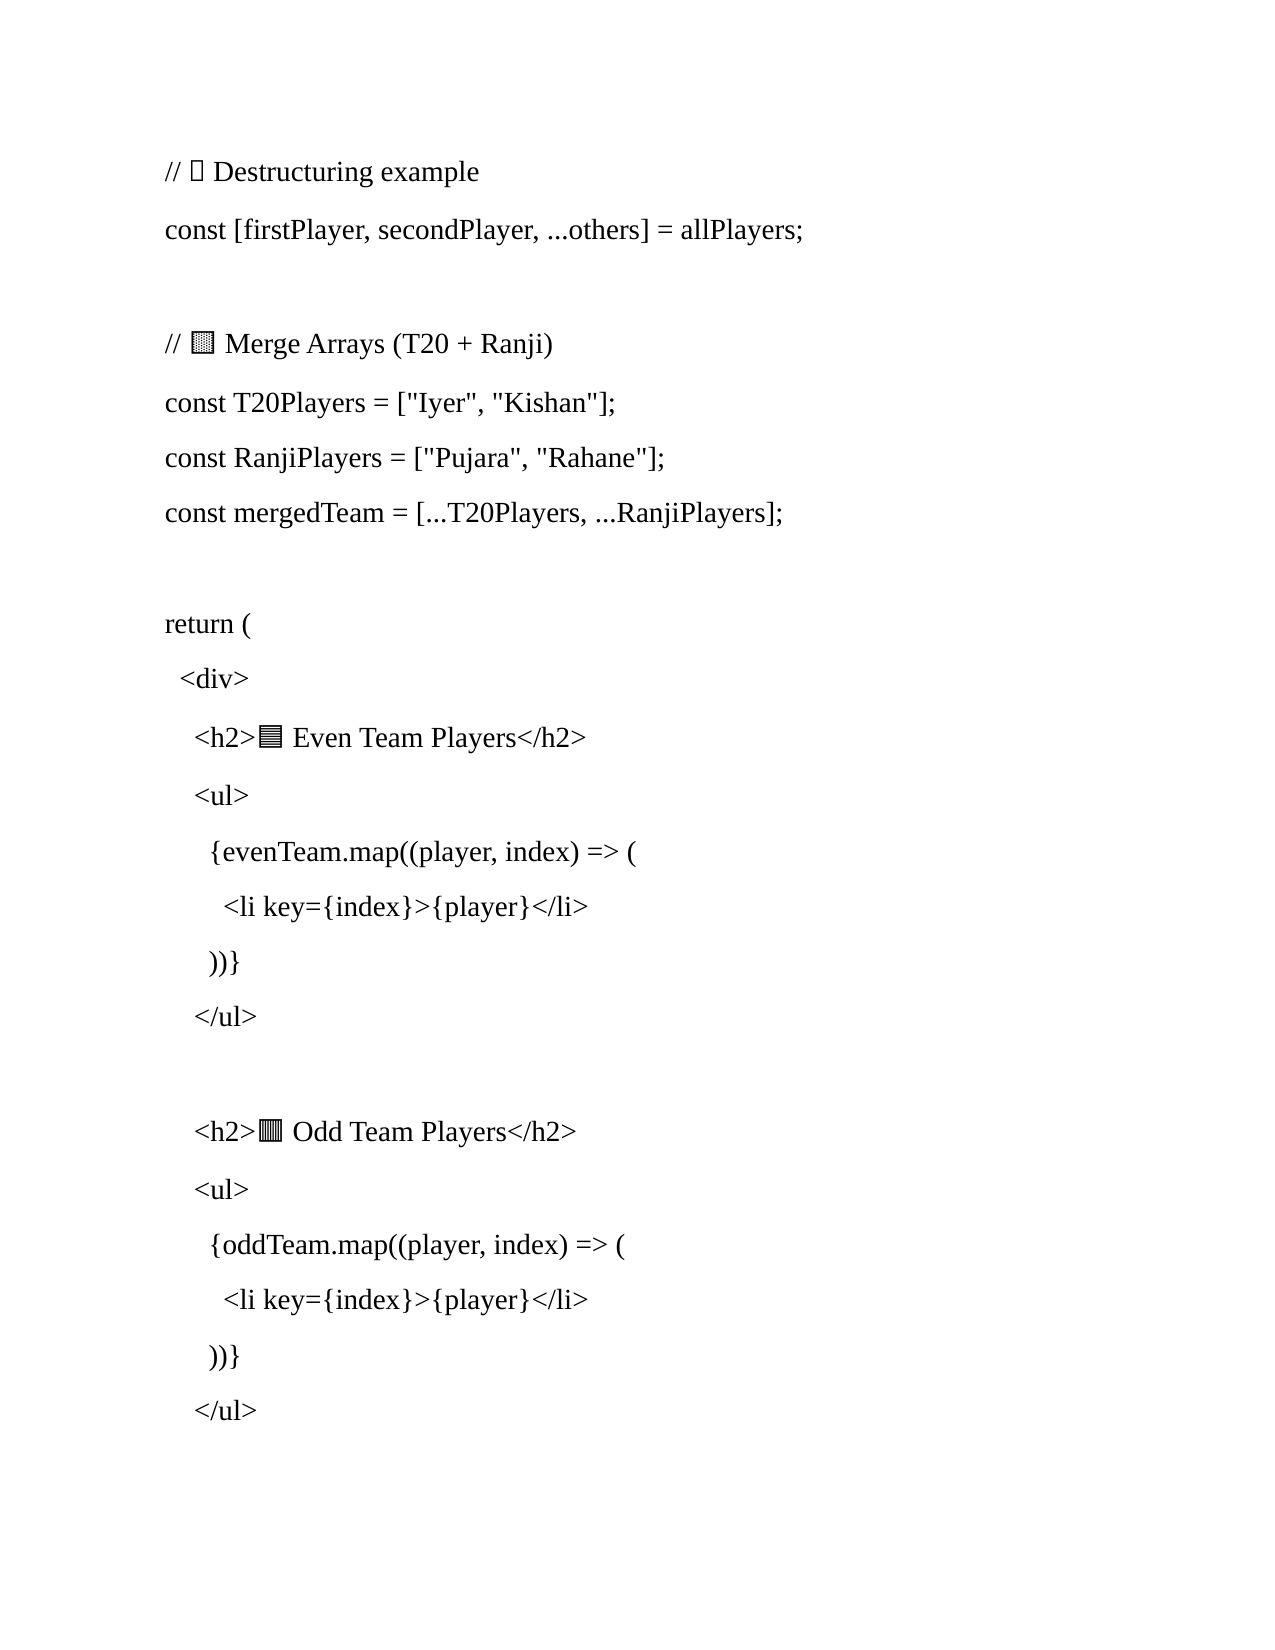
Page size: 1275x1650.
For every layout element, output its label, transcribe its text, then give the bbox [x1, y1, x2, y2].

text <ul> [150, 1172, 1125, 1206]
text const [firstPlayer, secondPlayer, ...others] = allPlayers; [150, 212, 1125, 246]
text {evenTeam.map((player, index) => ( [150, 834, 1125, 867]
text const RanjiPlayers = ["Pujara", "Rahane"]; [150, 440, 1125, 474]
text <li key={index}>{player}</li> [150, 1282, 1125, 1316]
text <h2>🟥 Odd Team Players</h2> [150, 1110, 1125, 1149]
text <div> [150, 661, 1125, 694]
text ))} [150, 1338, 1125, 1371]
text // 🟨 Merge Arrays (T20 + Ranji) [150, 323, 1125, 362]
text ))} [150, 944, 1125, 978]
text // 🧩 Destructuring example [150, 150, 1125, 190]
text <li key={index}>{player}</li> [150, 889, 1125, 922]
text const T20Players = ["Iyer", "Kishan"]; [150, 385, 1125, 418]
text return ( [150, 606, 1125, 639]
text </ul> [150, 1393, 1125, 1426]
text </ul> [150, 999, 1125, 1033]
text const mergedTeam = [...T20Players, ...RanjiPlayers]; [150, 495, 1125, 529]
text <h2>🟦 Even Team Players</h2> [150, 716, 1125, 756]
text <ul> [150, 778, 1125, 812]
text {oddTeam.map((player, index) => ( [150, 1227, 1125, 1261]
